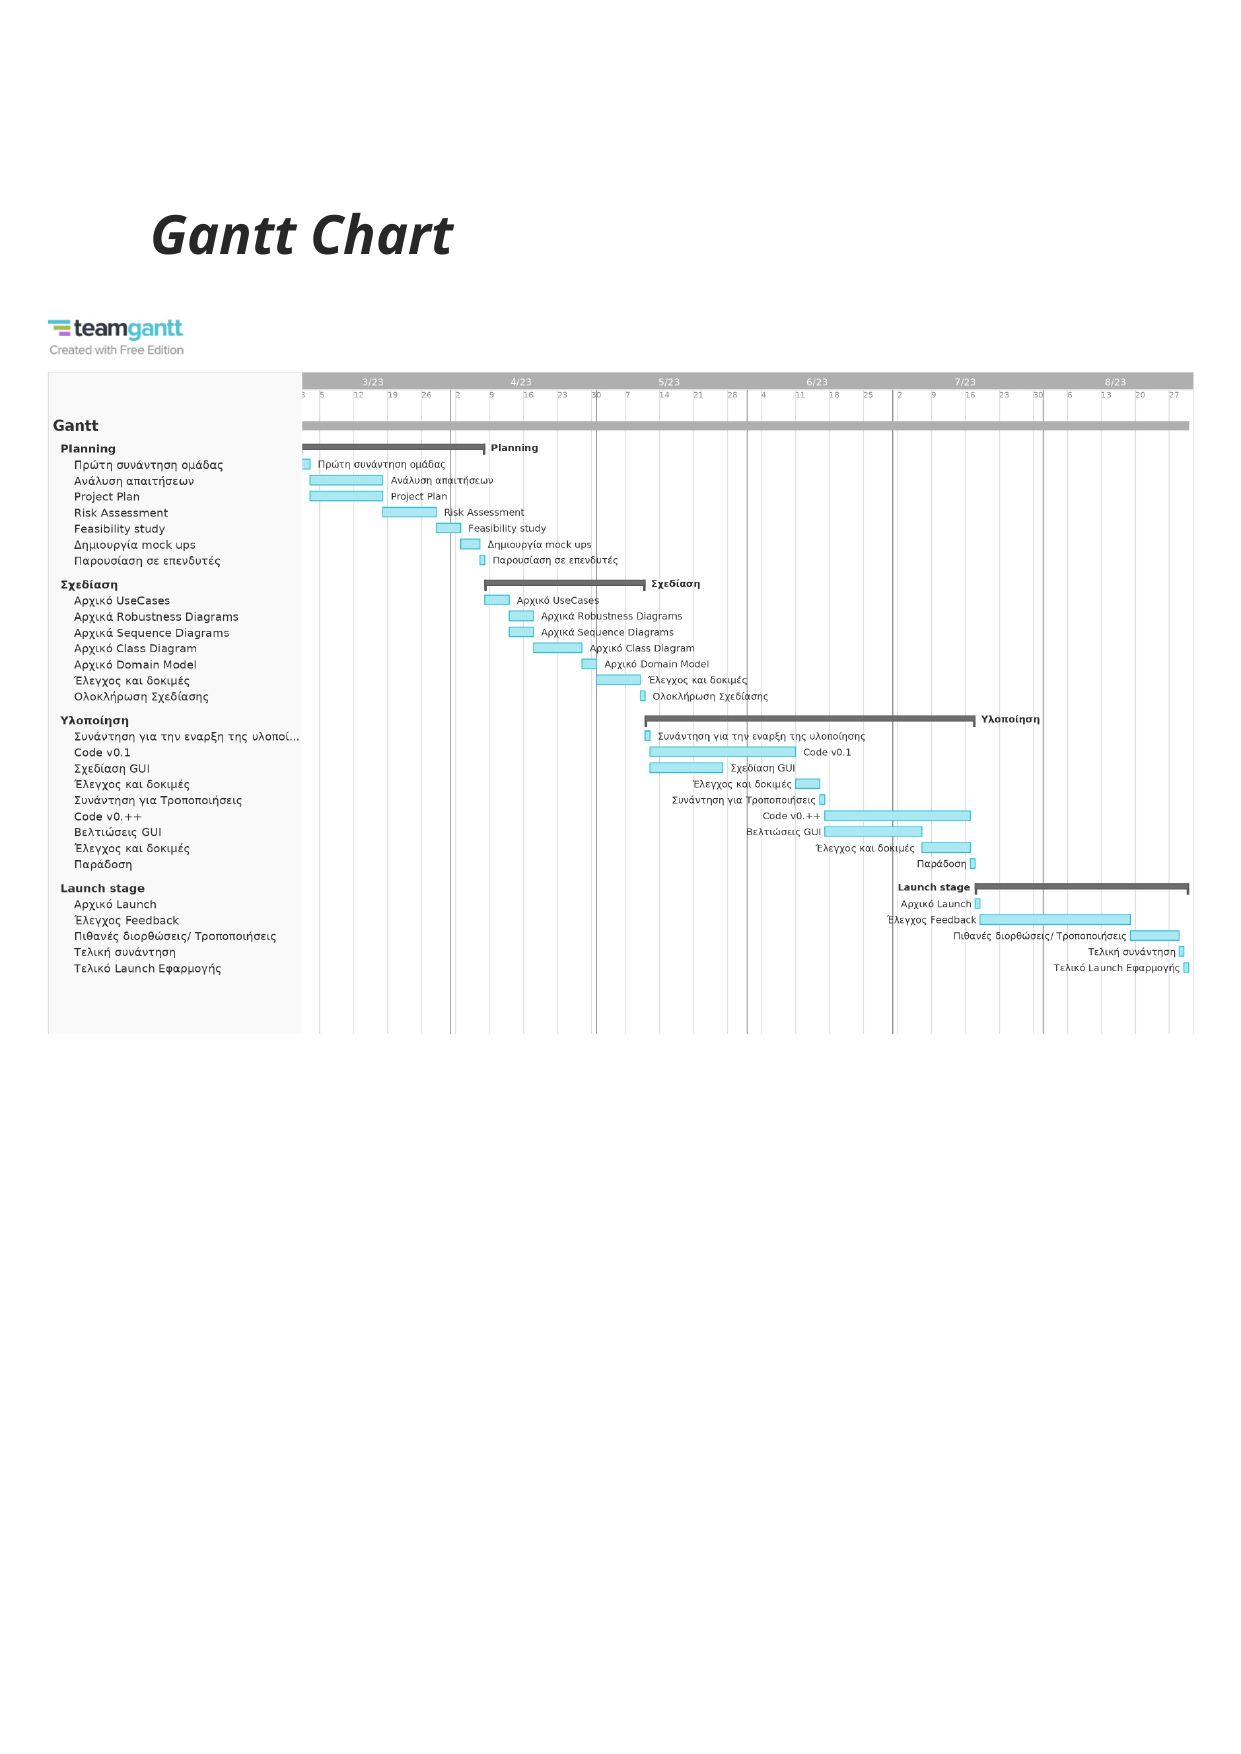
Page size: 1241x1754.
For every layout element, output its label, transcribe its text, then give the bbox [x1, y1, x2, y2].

picture [0, 229, 1241, 987]
subtitle Gantt Chart [150, 150, 1090, 224]
